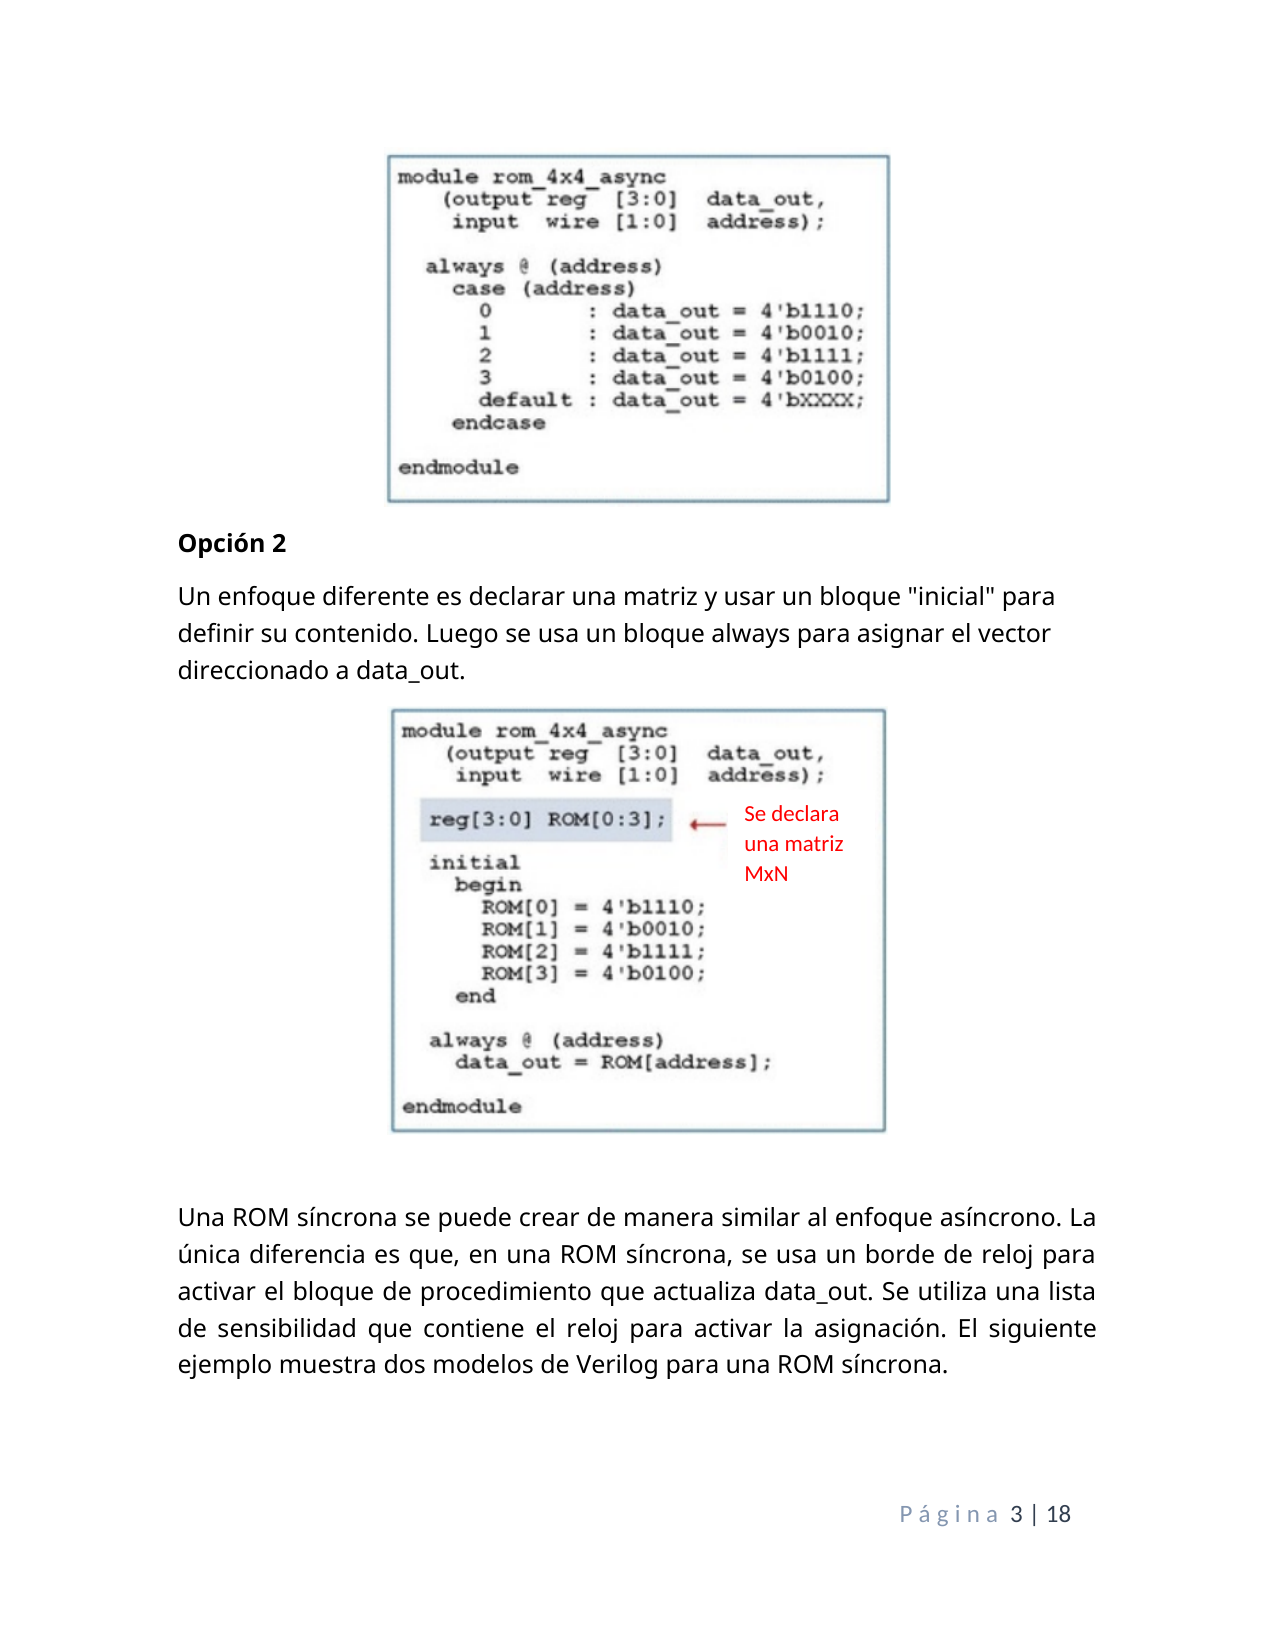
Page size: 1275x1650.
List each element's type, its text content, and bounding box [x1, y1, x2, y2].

picture [387, 706, 888, 1135]
text Una ROM síncrona se puede crear de manera similar al enfoque asíncrono. La única diferencia es que, en una ROM síncrona, se usa un borde de reloj para activar el bloque de procedimiento que actualiza data_out. Se utiliza una lista de sensibilidad que contiene el reloj para activar la asignación. El siguiente ejemplo muestra dos modelos de Verilog para una ROM síncrona. [177, 1200, 1098, 1381]
picture [383, 147, 892, 507]
text Opción 2 [177, 526, 1098, 559]
text Un enfoque diferente es declarar una matriz y usar un bloque "inicial" para definir su contenido. Luego se usa un bloque always para asignar el vector direccionado a data_out. [177, 579, 1098, 687]
